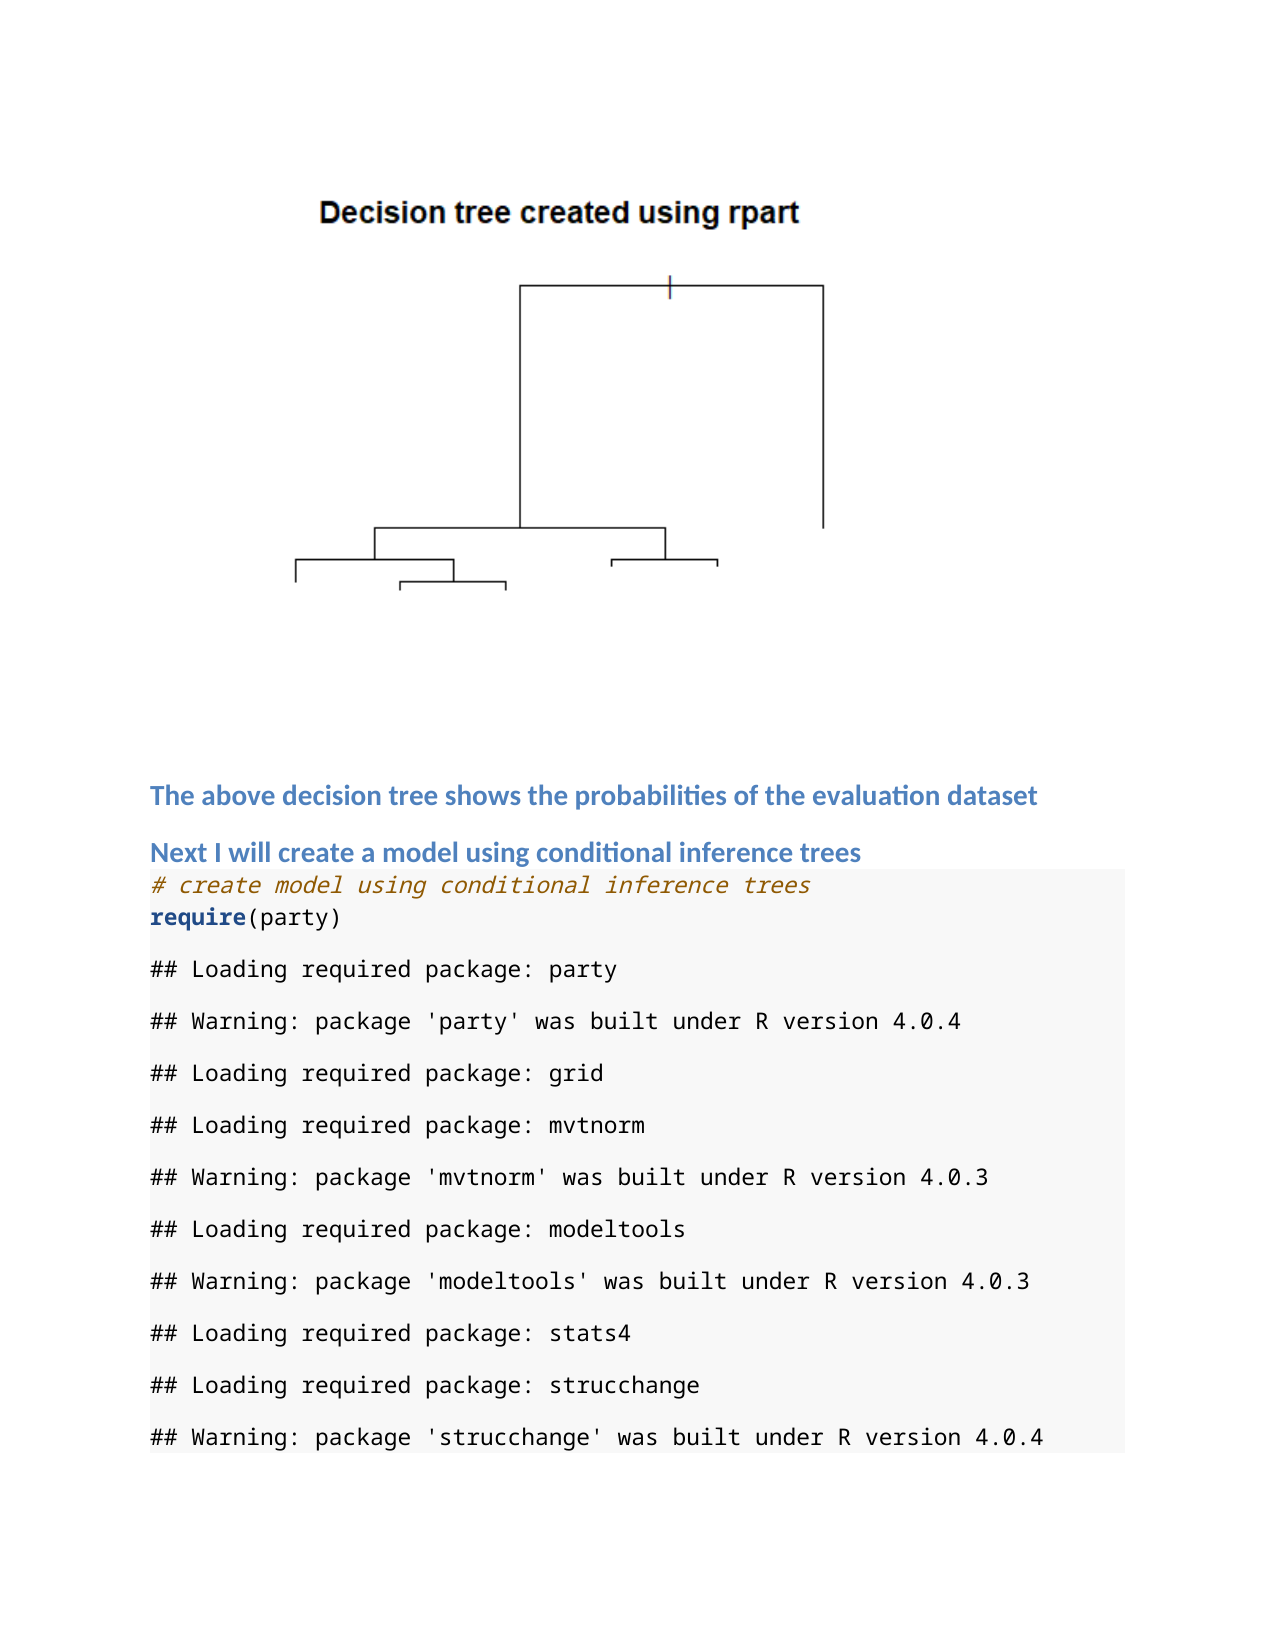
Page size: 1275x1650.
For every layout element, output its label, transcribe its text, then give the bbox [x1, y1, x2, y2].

text ## Warning: package 'mvtnorm' was built under R version 4.0.3 [150, 1161, 1125, 1192]
text ## Loading required package: party [150, 953, 1125, 984]
text ## Warning: package 'strucchange' was built under R version 4.0.4 [150, 1421, 1125, 1453]
text ## Loading required package: modeltools [150, 1213, 1125, 1244]
text ## Loading required package: strucchange [150, 1369, 1125, 1401]
text ## Warning: package 'modeltools' was built under R version 4.0.3 [150, 1265, 1125, 1296]
text ## Loading required package: stats4 [150, 1317, 1125, 1348]
subtitle The above decision tree shows the probabilities of the evaluation dataset [150, 777, 1125, 813]
text ## Loading required package: mvtnorm [150, 1109, 1125, 1140]
text # create model using conditional inference trees require(party) [342, 869, 1125, 932]
text ## Loading required package: grid [150, 1057, 1125, 1088]
text ## Warning: package 'party' was built under R version 4.0.4 [150, 1005, 1125, 1036]
picture [150, 150, 908, 757]
subtitle Next I will create a model using conditional inference trees [150, 834, 1125, 869]
